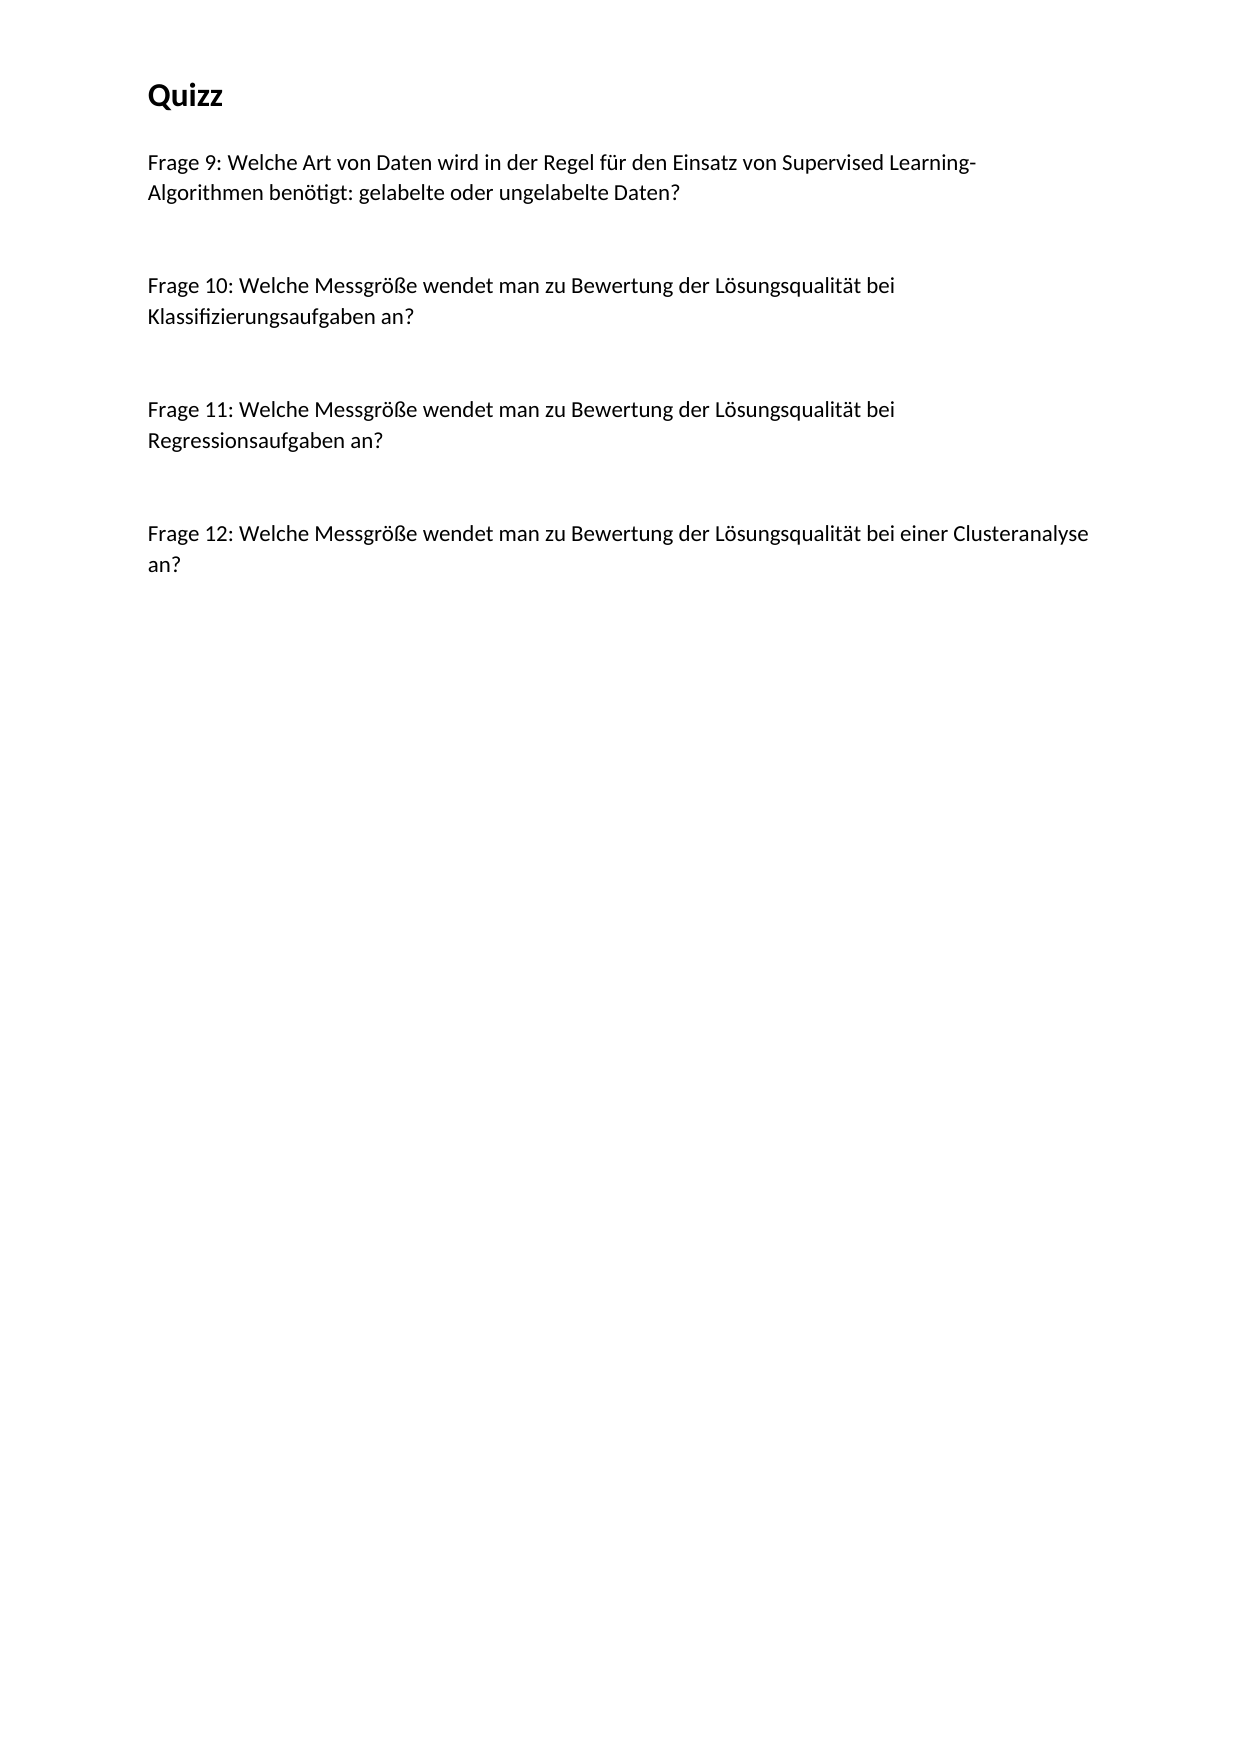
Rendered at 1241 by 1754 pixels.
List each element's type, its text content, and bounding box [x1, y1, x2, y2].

text Frage 10: Welche Messgröße wendet man zu Bewertung der Lösungsqualität bei Klassifizierungsaufgaben an? [148, 272, 1093, 330]
text Frage 12: Welche Messgröße wendet man zu Bewertung der Lösungsqualität bei einer Clusteranalyse an? [148, 519, 1093, 578]
text Frage 11: Welche Messgröße wendet man zu Bewertung der Lösungsqualität bei Regressionsaufgaben an? [148, 396, 1093, 454]
text Frage 9: Welche Art von Daten wird in der Regel für den Einsatz von Supervised Learning-Algorithmen benötigt: gelabelte oder ungelabelte Daten? [148, 148, 1093, 206]
